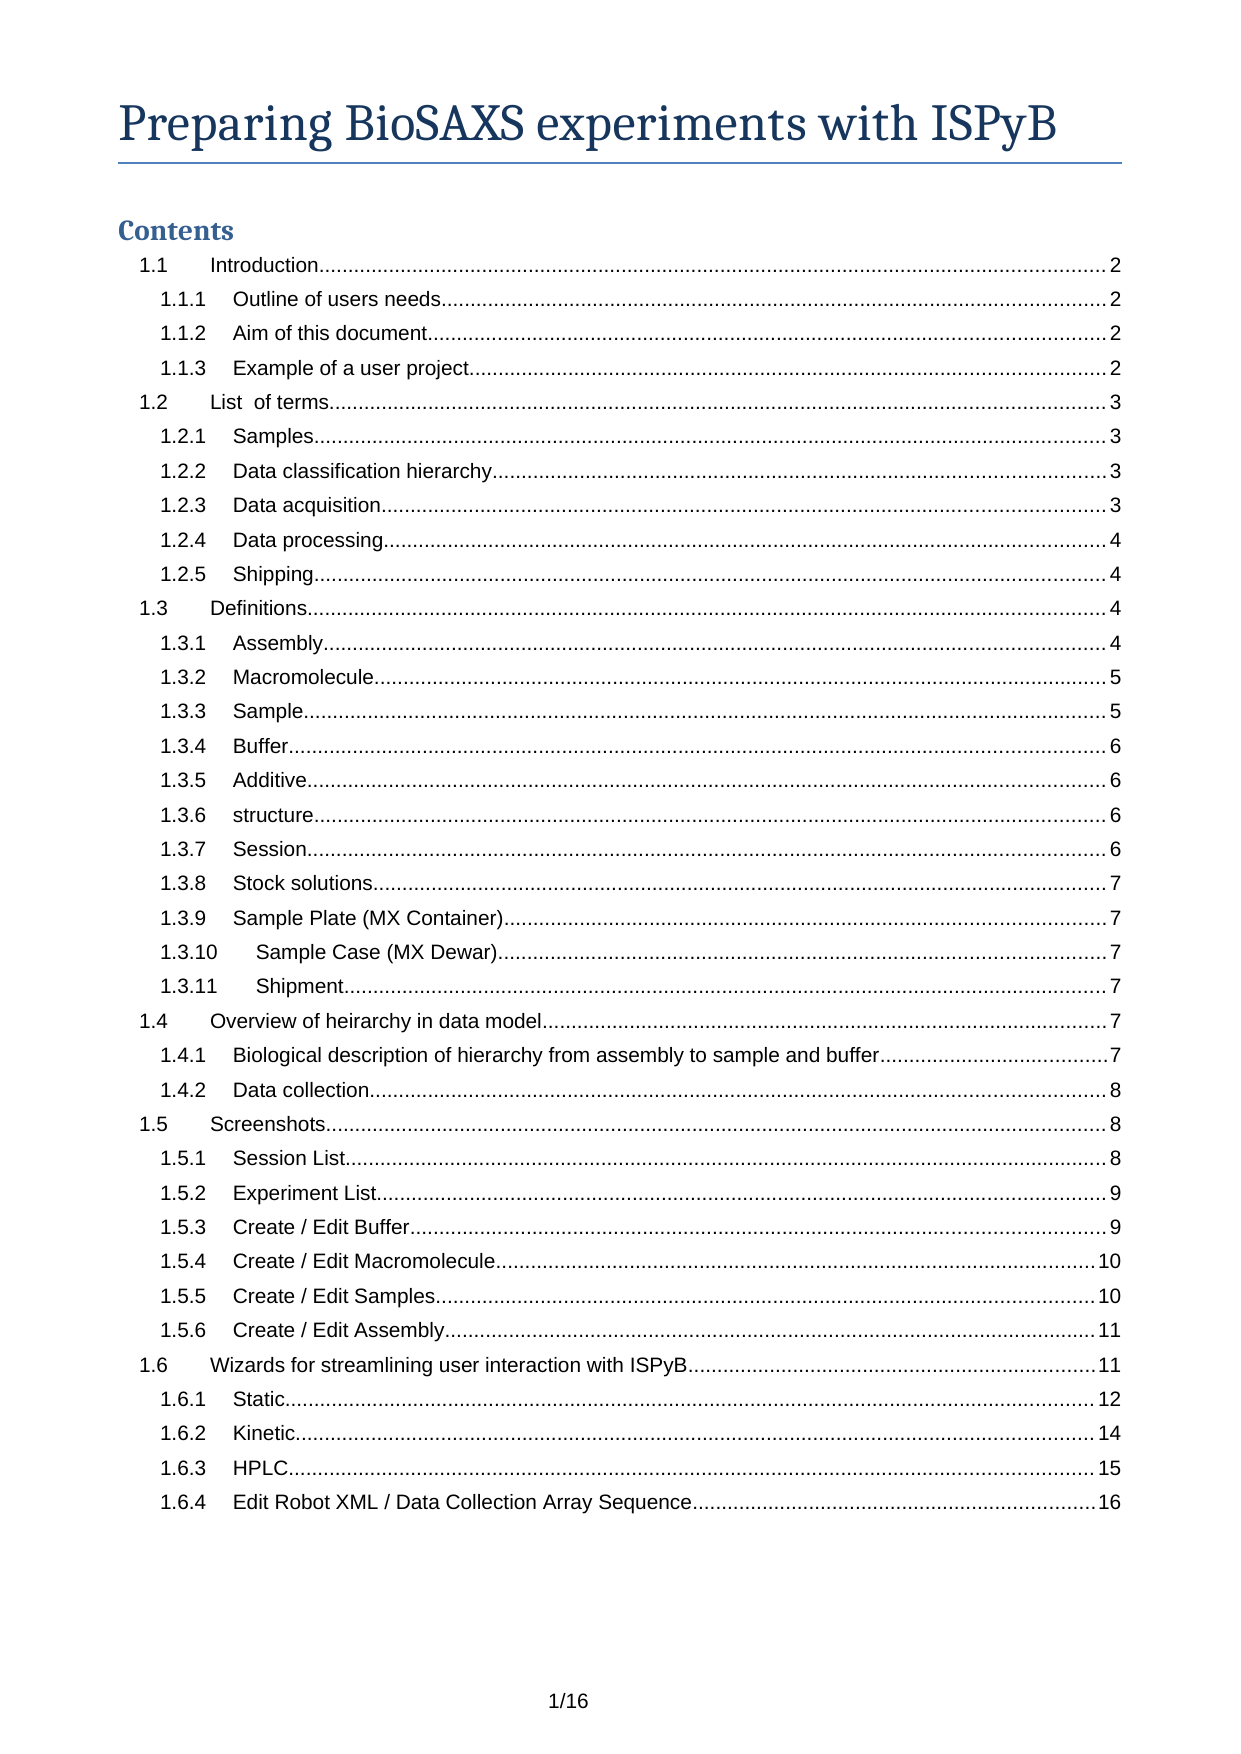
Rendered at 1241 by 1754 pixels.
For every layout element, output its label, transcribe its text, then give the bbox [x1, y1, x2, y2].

title Preparing BioSAXS experiments with ISPyB [118, 94, 1122, 162]
